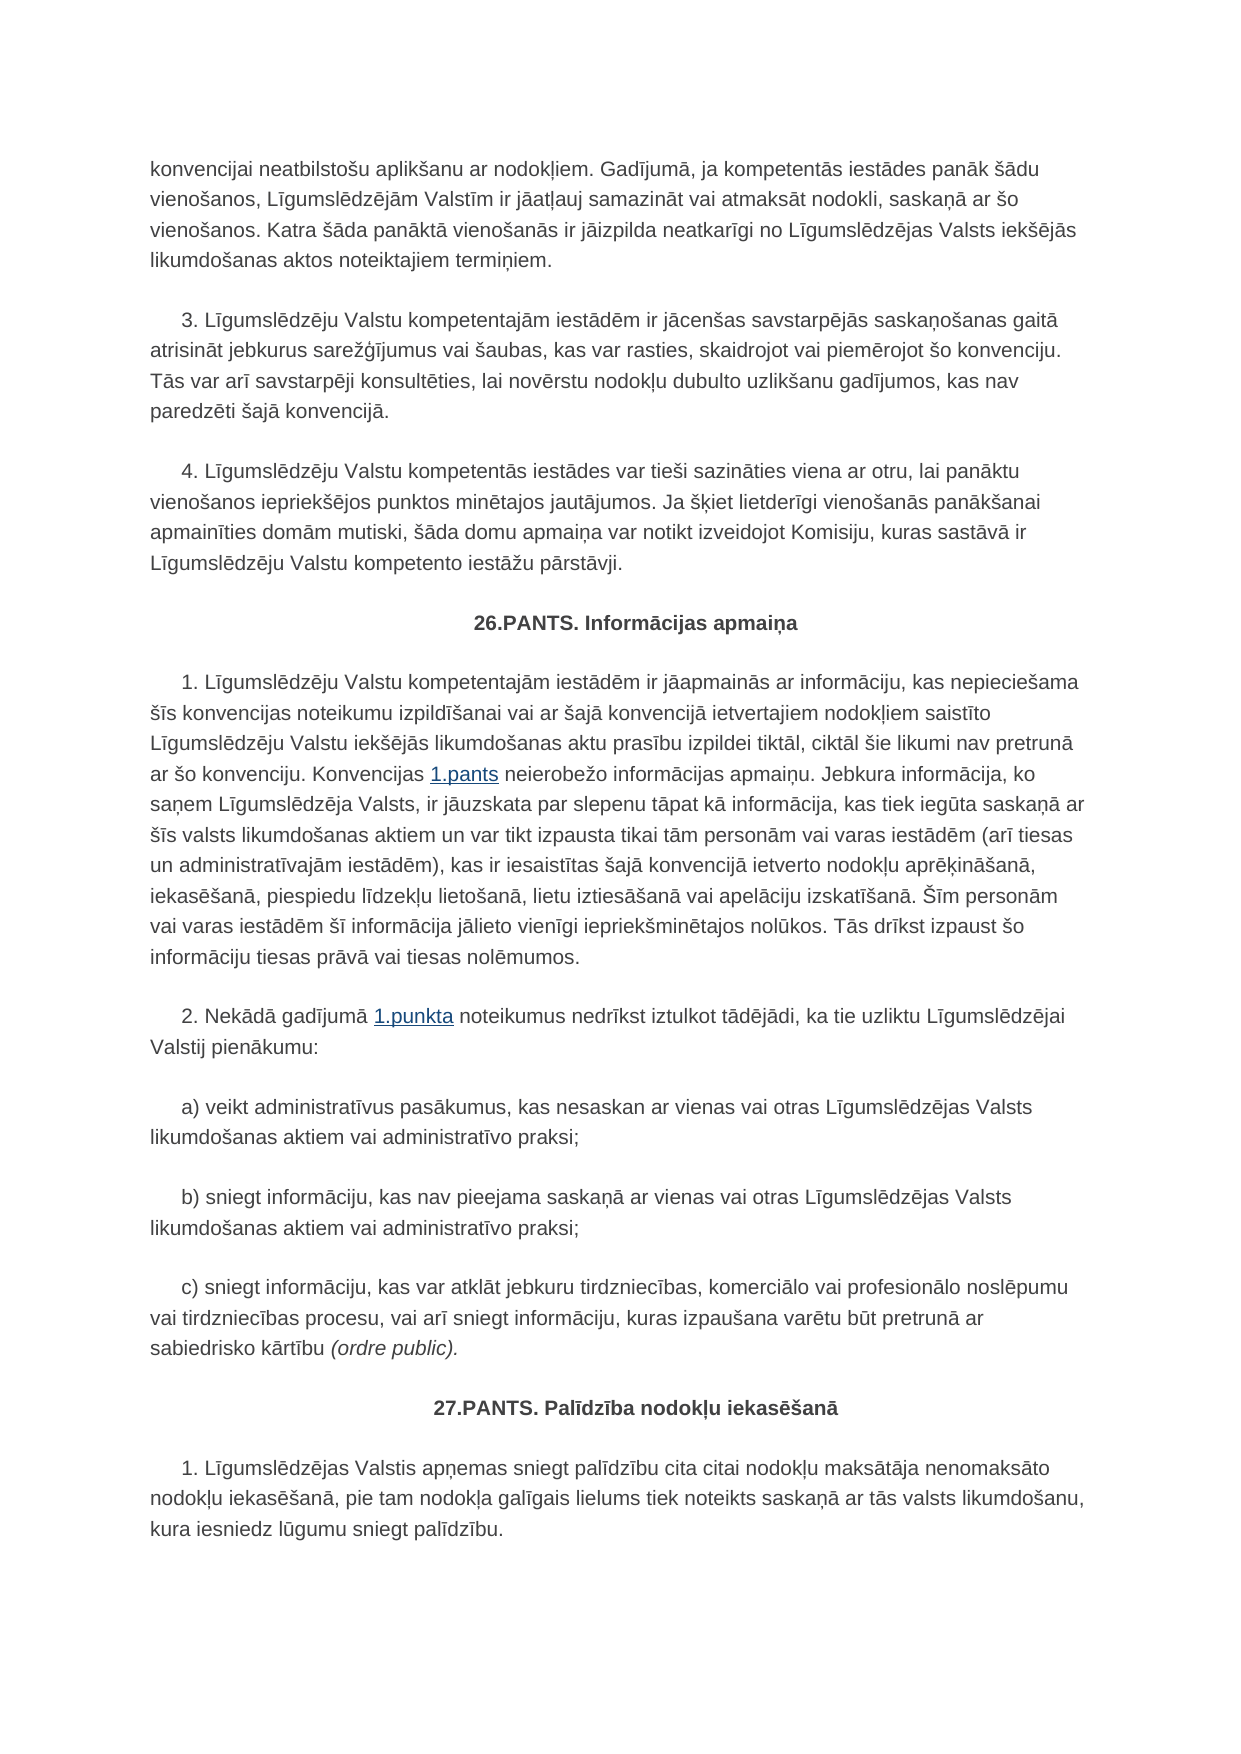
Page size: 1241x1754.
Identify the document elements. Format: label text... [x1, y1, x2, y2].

text 26.PANTS. Informācijas apmaiņa [150, 604, 1090, 634]
text 4. Līgumslēdzēju Valstu kompetentās iestādes var tieši sazināties viena ar otru, lai panāktu vienošanos iepriekšējos punktos minētajos jautājumos. Ja šķiet lietderīgi vienošanās panākšanai apmainīties domām mutiski, šāda domu apmaiņa var notikt izveidojot Komisiju, kuras sastāvā ir Līgumslēdzēju Valstu kompetento iestāžu pārstāvji. [150, 452, 1090, 574]
text a) veikt administratīvus pasākumus, kas nesaskan ar vienas vai otras Līgumslēdzējas Valsts likumdošanas aktiem vai administratīvo praksi; [150, 1088, 1090, 1149]
text 27.PANTS. Palīdzība nodokļu iekasēšanā [150, 1389, 1090, 1420]
text 3. Līgumslēdzēju Valstu kompetentajām iestādēm ir jācenšas savstarpējās saskaņošanas gaitā atrisināt jebkurus sarežģījumus vai šaubas, kas var rasties, skaidrojot vai piemērojot šo konvenciju. Tās var arī savstarpēji konsultēties, lai novērstu nodokļu dubulto uzlikšanu gadījumos, kas nav paredzēti šajā konvencijā. [150, 301, 1090, 423]
text c) sniegt informāciju, kas var atklāt jebkuru tirdzniecības, komerciālo vai profesionālo noslēpumu vai tirdzniecības procesu, vai arī sniegt informāciju, kuras izpaušana varētu būt pretrunā ar sabiedrisko kārtību (ordre public). [150, 1268, 1090, 1360]
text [150, 150, 1090, 272]
text 1. Līgumslēdzēju Valstu kompetentajām iestādēm ir jāapmainās ar informāciju, kas nepieciešama šīs konvencijas noteikumu izpildīšanai vai ar šajā konvencijā ietvertajiem nodokļiem saistīto Līgumslēdzēju Valstu iekšējās likumdošanas aktu prasību izpildei tiktāl, ciktāl šie likumi nav pretrunā ar šo konvenciju. Konvencijas 1.pants neierobežo informācijas apmaiņu. Jebkura informācija, ko saņem Līgumslēdzēja Valsts, ir jāuzskata par slepenu tāpat kā informācija, kas tiek iegūta saskaņā ar šīs valsts likumdošanas aktiem un var tikt izpausta tikai tām personām vai varas iestādēm (arī tiesas un administratīvajām iestādēm), kas ir iesaistītas šajā konvencijā ietverto nodokļu aprēķināšanā, iekasēšanā, piespiedu līdzekļu lietošanā, lietu iztiesāšanā vai apelāciju izskatīšanā. Šīm personām vai varas iestādēm šī informācija jālieto vienīgi iepriekšminētajos nolūkos. Tās drīkst izpaust šo informāciju tiesas prāvā vai tiesas nolēmumos. [150, 663, 1090, 969]
text 1. Līgumslēdzējas Valstis apņemas sniegt palīdzību cita citai nodokļu maksātāja nenomaksāto nodokļu iekasēšanā, pie tam nodokļa galīgais lielums tiek noteikts saskaņā ar tās valsts likumdošanu, kura iesniedz lūgumu sniegt palīdzību. [150, 1449, 1090, 1540]
text 2. Nekādā gadījumā 1.punkta noteikumus nedrīkst iztulkot tādējādi, ka tie uzliktu Līgumslēdzējai Valstij pienākumu: [150, 998, 1090, 1059]
text b) sniegt informāciju, kas nav pieejama saskaņā ar vienas vai otras Līgumslēdzējas Valsts likumdošanas aktiem vai administratīvo praksi; [150, 1178, 1090, 1239]
